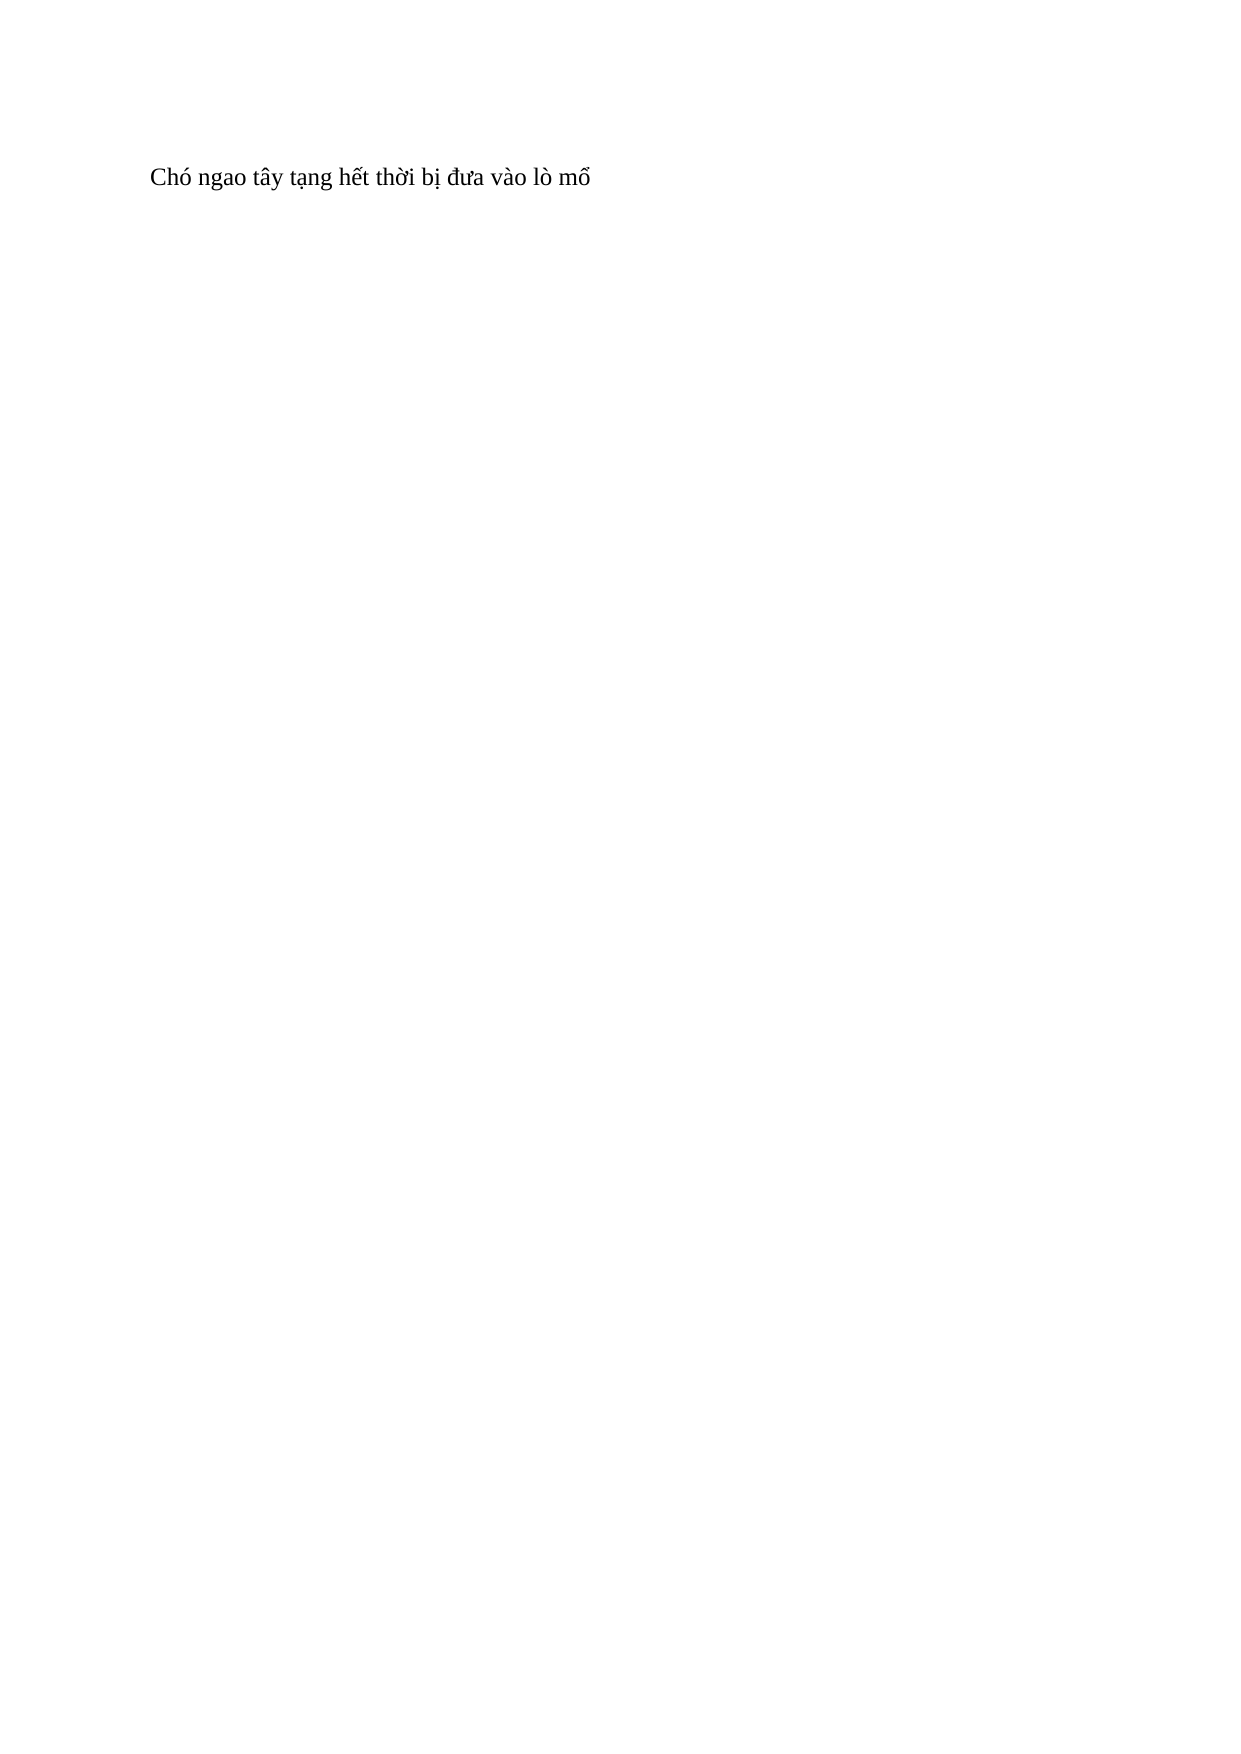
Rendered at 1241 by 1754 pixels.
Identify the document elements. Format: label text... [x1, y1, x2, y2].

text Chó ngao tây tạng hết thời bị đưa vào lò mổ [150, 162, 1090, 191]
